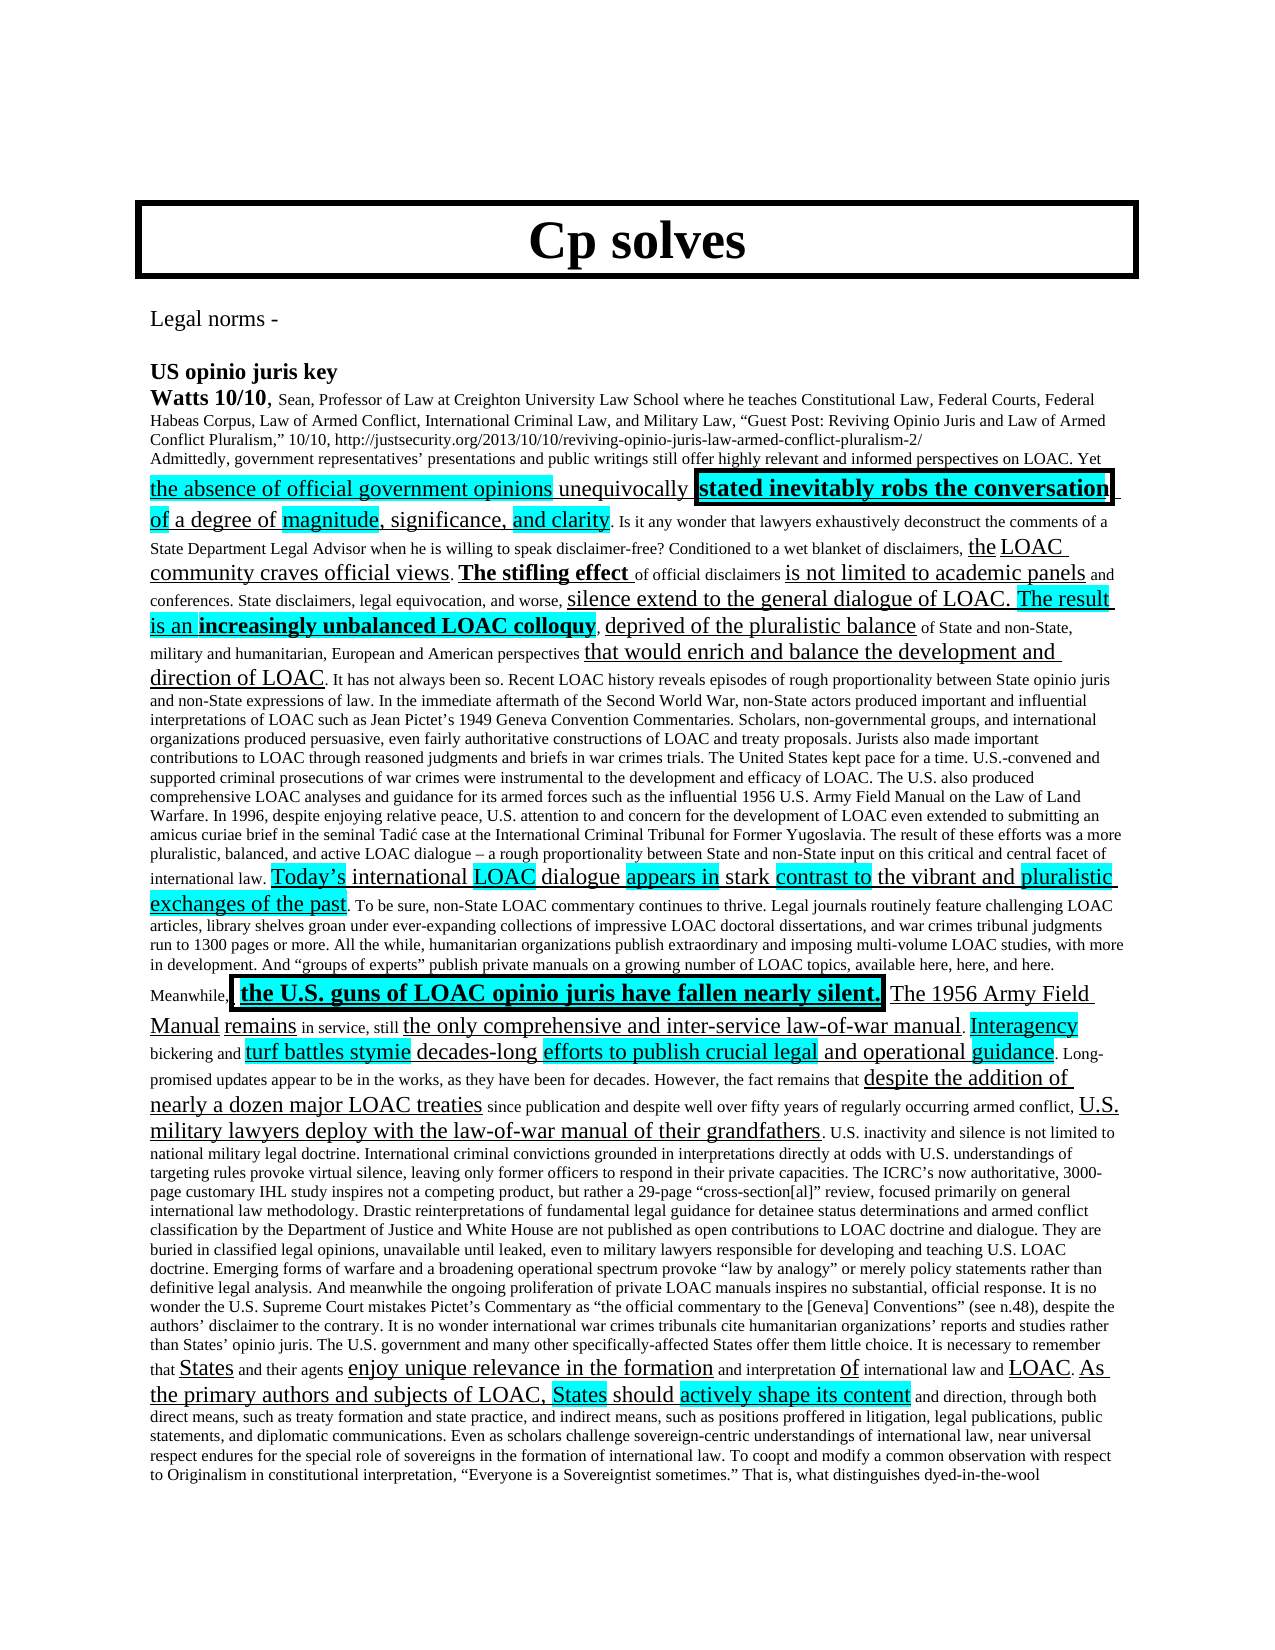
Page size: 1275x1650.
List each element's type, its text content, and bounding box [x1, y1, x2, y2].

text Legal norms - [150, 305, 1125, 332]
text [150, 449, 1125, 1484]
text US opinio juris key [150, 358, 1125, 384]
subtitle Cp solves [142, 206, 1133, 273]
text Watts 10/10, Sean, Professor of Law at Creighton University Law School where he teaches Constitutional Law, Federal Courts, Federal Habeas Corpus, Law of Armed Conflict, International Criminal Law, and Military Law, “Guest Post: Reviving Opinio Juris and Law of Armed Conflict Pluralism,” 10/10, http://justsecurity.org/2013/10/10/reviving-opinio-juris-law-armed-conflict-pluralism-2/ [150, 384, 1125, 449]
